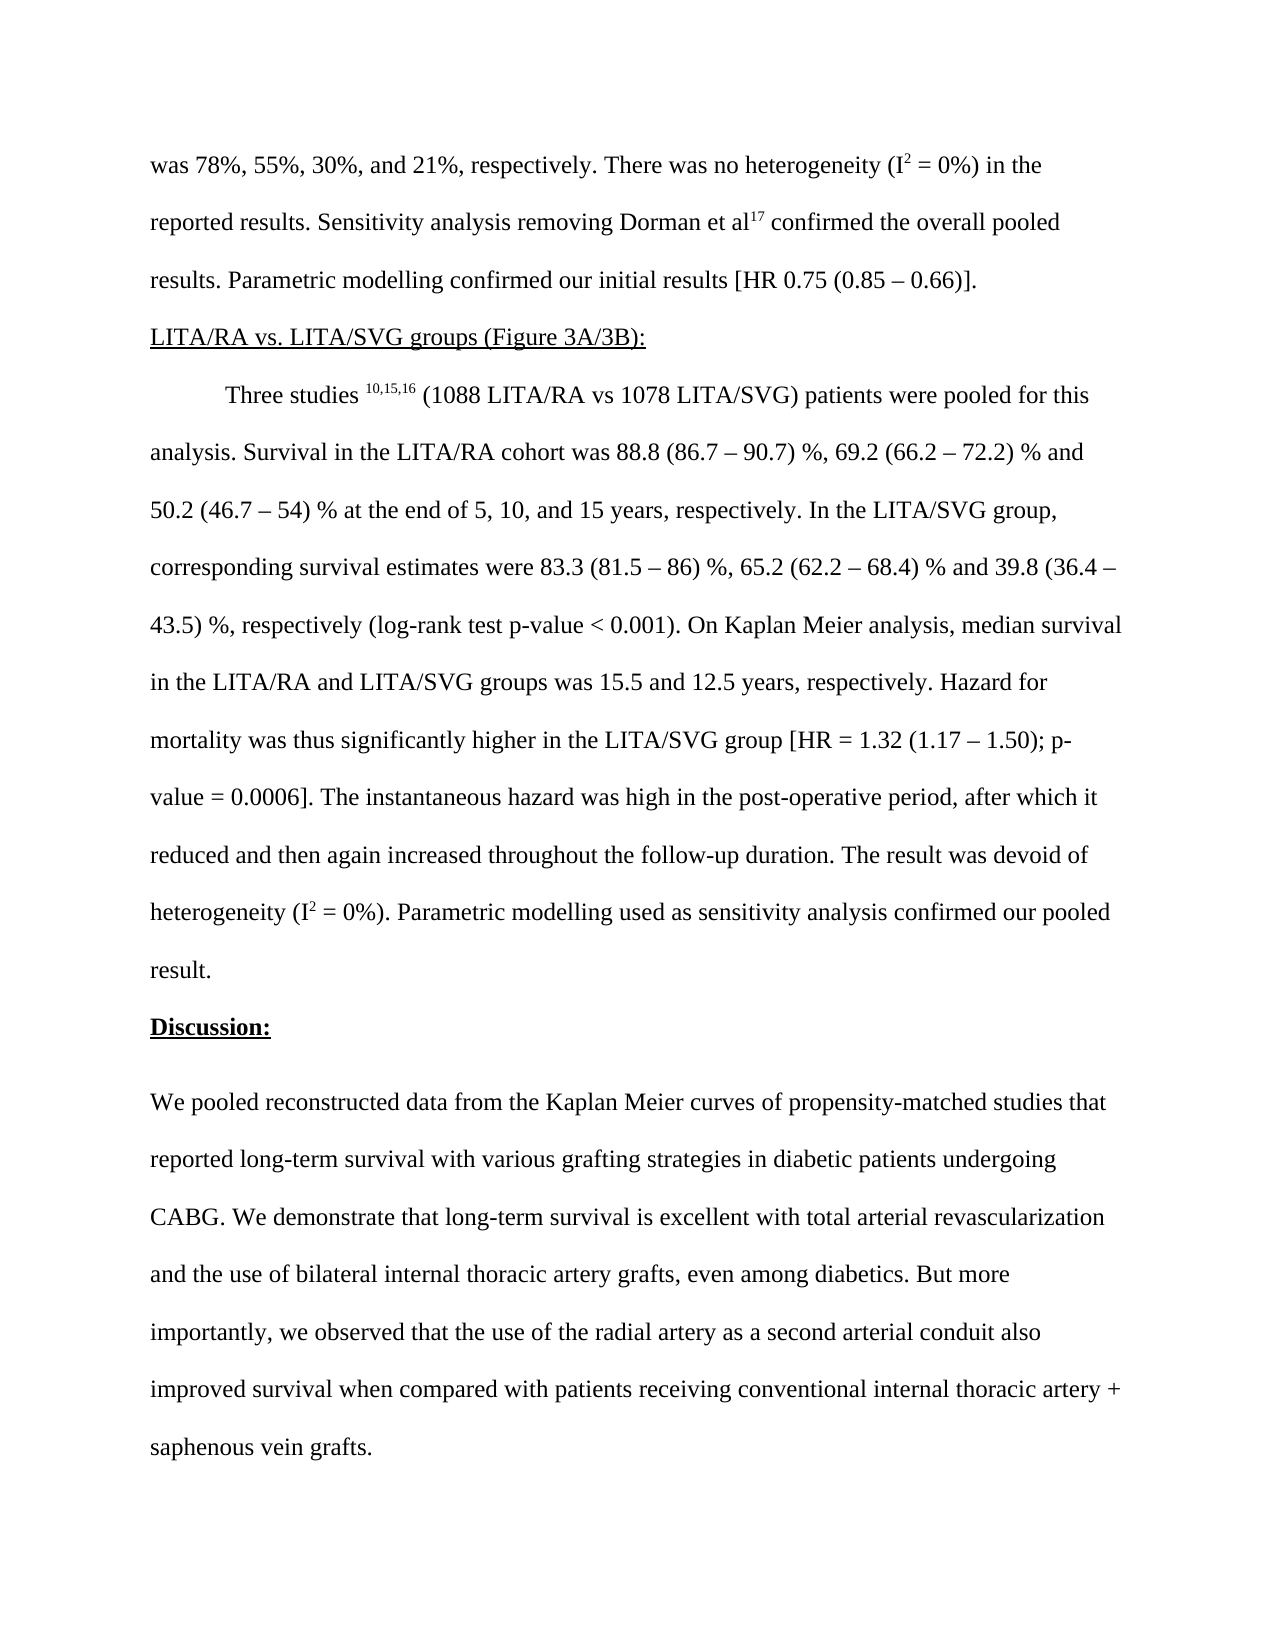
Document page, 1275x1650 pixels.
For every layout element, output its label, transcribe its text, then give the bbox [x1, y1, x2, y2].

text Three studies 10,15,16 (1088 LITA/RA vs 1078 LITA/SVG) patients were pooled for this analysis. Survival in the LITA/RA cohort was 88.8 (86.7 – 90.7) %, 69.2 (66.2 – 72.2) % and 50.2 (46.7 – 54) % at the end of 5, 10, and 15 years, respectively. In the LITA/SVG group, corresponding survival estimates were 83.3 (81.5 – 86) %, 65.2 (62.2 – 68.4) % and 39.8 (36.4 – 43.5) %, respectively (log-rank test p-value < 0.001). On Kaplan Meier analysis, median survival in the LITA/RA and LITA/SVG groups was 15.5 and 12.5 years, respectively. Hazard for mortality was thus significantly higher in the LITA/SVG group [HR = 1.32 (1.17 – 1.50); p-value = 0.0006]. The instantaneous hazard was high in the post-operative period, after which it reduced and then again increased throughout the follow-up duration. The result was devoid of heterogeneity (I2 = 0%). Parametric modelling used as sensitivity analysis confirmed our pooled result. [150, 380, 1125, 984]
text LITA/RA vs. LITA/SVG groups (Figure 3A/3B): [150, 322, 1125, 351]
text We pooled reconstructed data from the Kaplan Meier curves of propensity-matched studies that reported long-term survival with various grafting strategies in diabetic patients undergoing CABG. We demonstrate that long-term survival is excellent with total arterial revascularization and the use of bilateral internal thoracic artery grafts, even among diabetics. But more importantly, we observed that the use of the radial artery as a second arterial conduit also improved survival when compared with patients receiving conventional internal thoracic artery + saphenous vein grafts. [150, 1087, 1125, 1460]
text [150, 150, 1125, 294]
text Discussion: [150, 1012, 1125, 1041]
